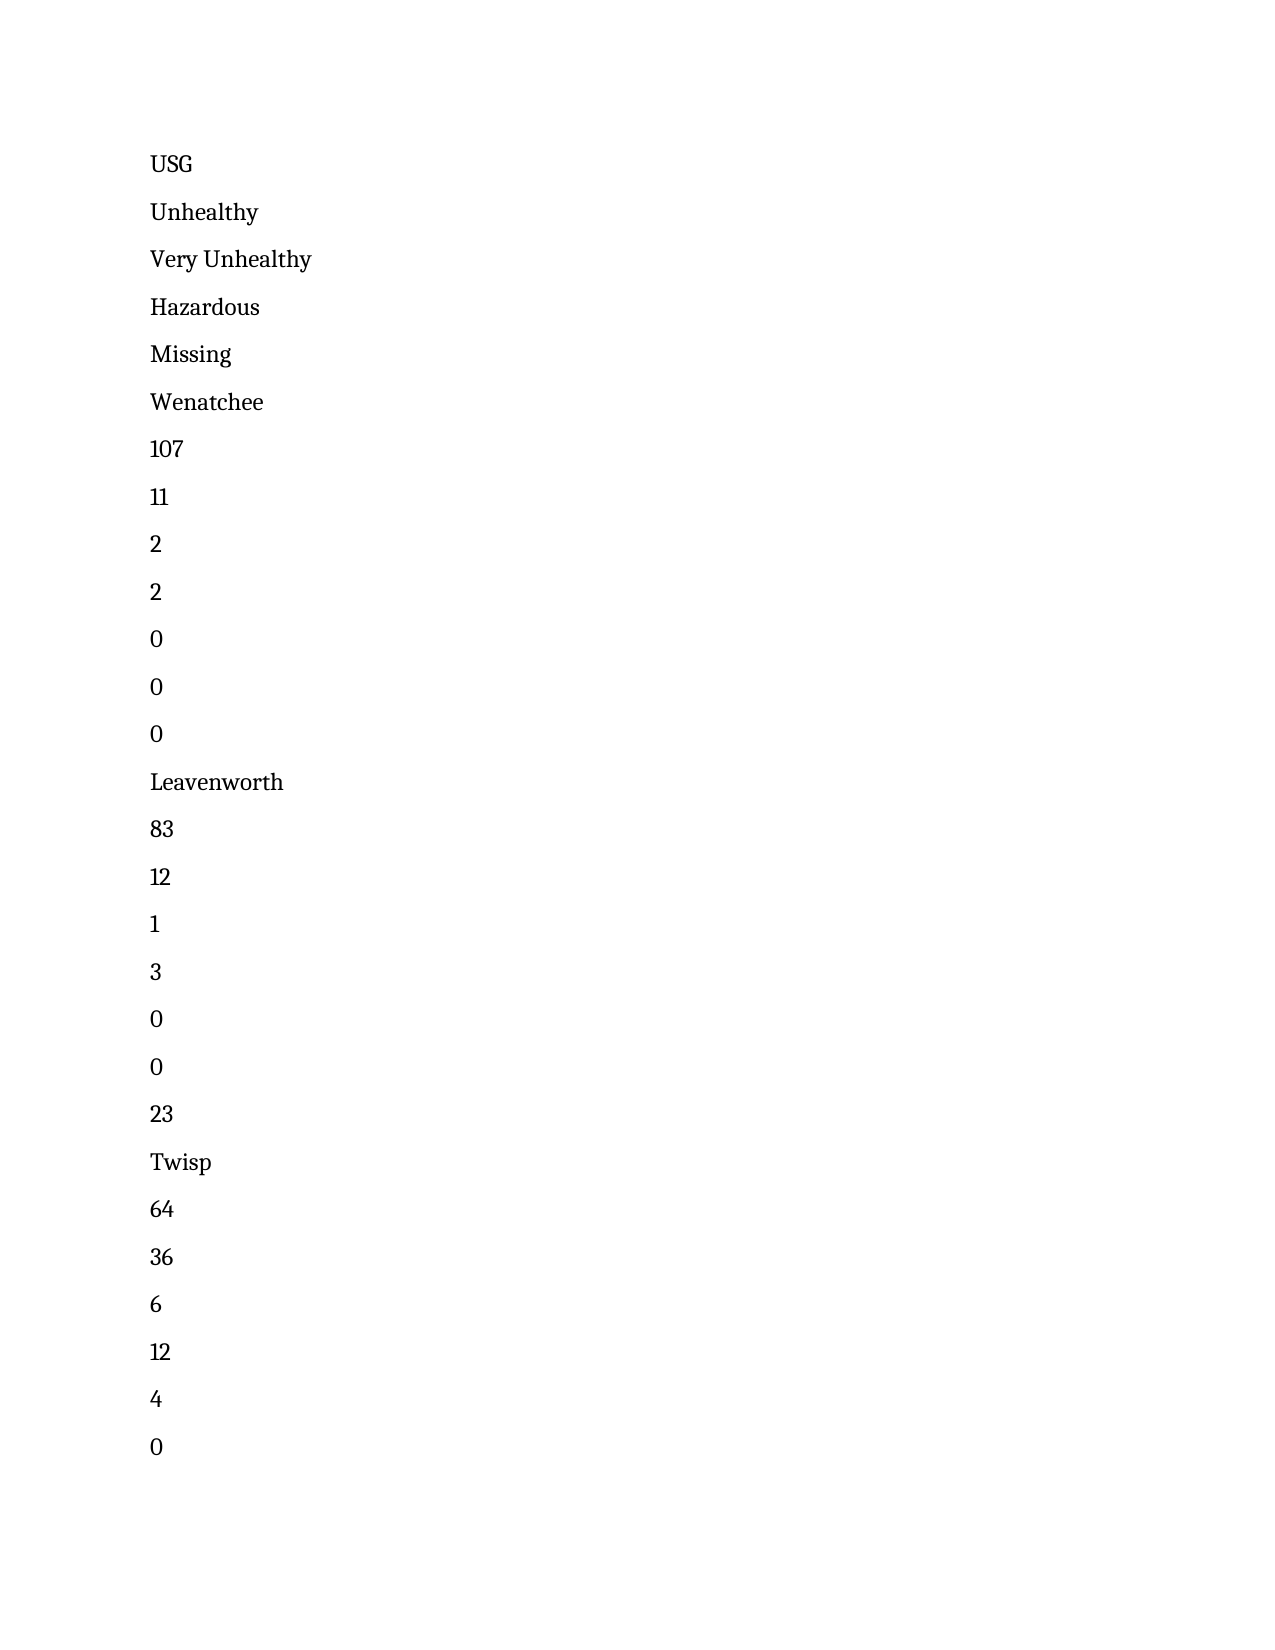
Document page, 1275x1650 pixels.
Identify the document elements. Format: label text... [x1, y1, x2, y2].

text 1 [150, 910, 1125, 939]
text 6 [150, 1290, 1125, 1319]
text 0 [150, 672, 1125, 701]
text 3 [150, 957, 1125, 986]
text 0 [150, 625, 1125, 654]
text Very Unhealthy [150, 245, 1125, 274]
text 2 [150, 577, 1125, 606]
text 36 [150, 1242, 1125, 1271]
text 0 [150, 1052, 1125, 1081]
text Leavenworth [150, 767, 1125, 796]
text 23 [150, 1100, 1125, 1129]
text 4 [150, 1385, 1125, 1414]
text 107 [150, 435, 1125, 464]
text 0 [150, 1005, 1125, 1034]
text 0 [150, 720, 1125, 749]
text 12 [150, 862, 1125, 891]
text Twisp [150, 1147, 1125, 1176]
text Unhealthy [150, 197, 1125, 226]
text 2 [150, 530, 1125, 559]
text 83 [150, 815, 1125, 844]
text 11 [150, 482, 1125, 511]
text 0 [150, 1432, 1125, 1461]
text Wenatchee [150, 387, 1125, 416]
text Hazardous [150, 292, 1125, 321]
text Missing [150, 340, 1125, 369]
text 64 [150, 1195, 1125, 1224]
text 12 [150, 1337, 1125, 1366]
text USG [150, 150, 1125, 179]
